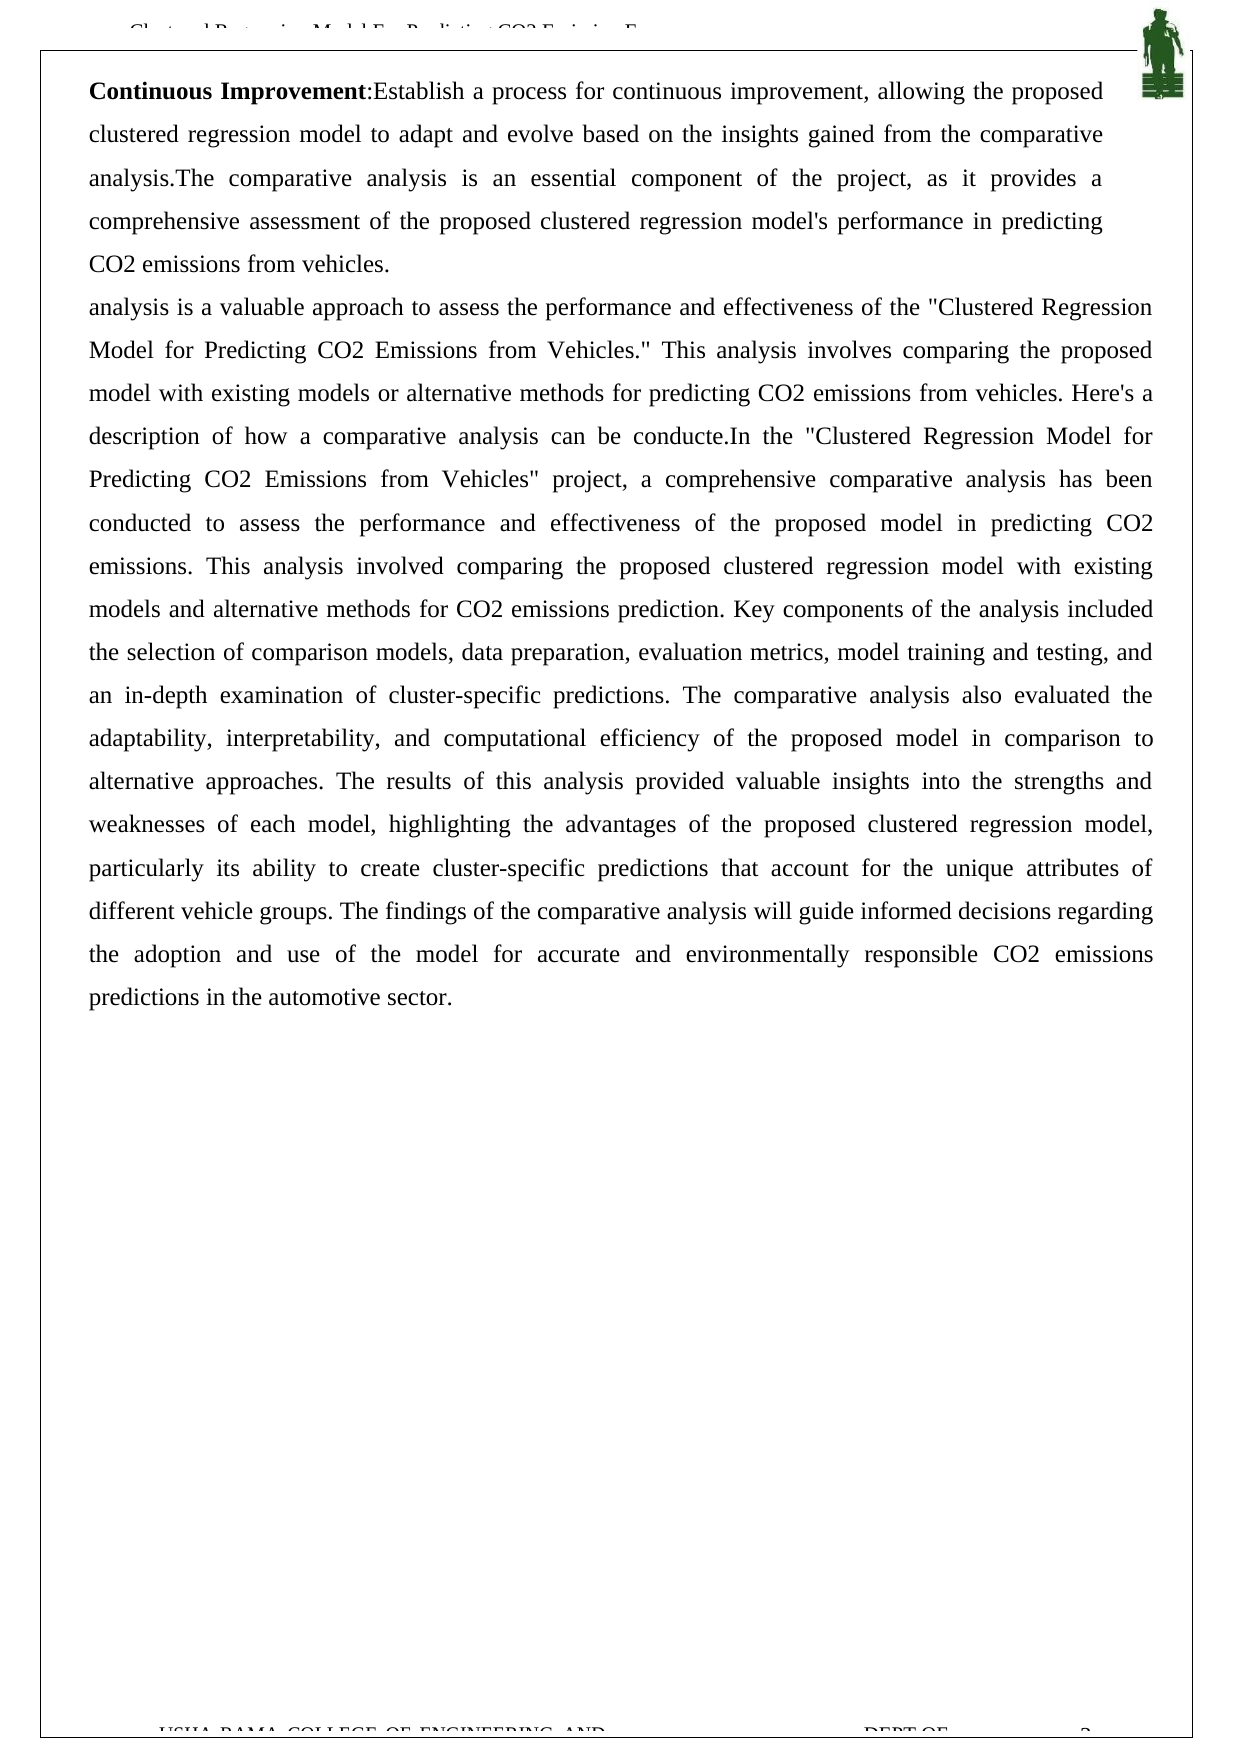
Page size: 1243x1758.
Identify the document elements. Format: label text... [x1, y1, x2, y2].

picture [1137, 1, 1190, 100]
text Continuous Improvement:Establish a process for continuous improvement, allowing the proposed clustered regression model to adapt and evolve based on the insights gained from the comparative analysis.The comparative analysis is an essential component of the project, as it provides a comprehensive assessment of the proposed clustered regression model's performance in predicting CO2 emissions from vehicles. [88, 76, 1103, 278]
subtitle analysis is a valuable approach to assess the performance and effectiveness of the "Clustered Regression Model for Predicting CO2 Emissions from Vehicles." This analysis involves comparing the proposed model with existing models or alternative methods for predicting CO2 emissions from vehicles. Here's a description of how a comparative analysis can be conducte.In the "Clustered Regression Model for Predicting CO2 Emissions from Vehicles" project, a comprehensive comparative analysis has been conducted to assess the performance and effectiveness of the proposed model in predicting CO2 emissions. This analysis involved comparing the proposed clustered regression model with existing models and alternative methods for CO2 emissions prediction. Key components of the analysis included the selection of comparison models, data preparation, evaluation metrics, model training and testing, and an in-depth examination of cluster-specific predictions. The comparative analysis also evaluated the adaptability, interpretability, and computational efficiency of the proposed model in comparison to alternative approaches. The results of this analysis provided valuable insights into the strengths and weaknesses of each model, highlighting the advantages of the proposed clustered regression model, particularly its ability to create cluster-specific predictions that account for the unique attributes of different vehicle groups. The findings of the comparative analysis will guide informed decisions regarding the adoption and use of the model for accurate and environmentally responsible CO2 emissions predictions in the automotive sector. [88, 292, 1154, 1011]
